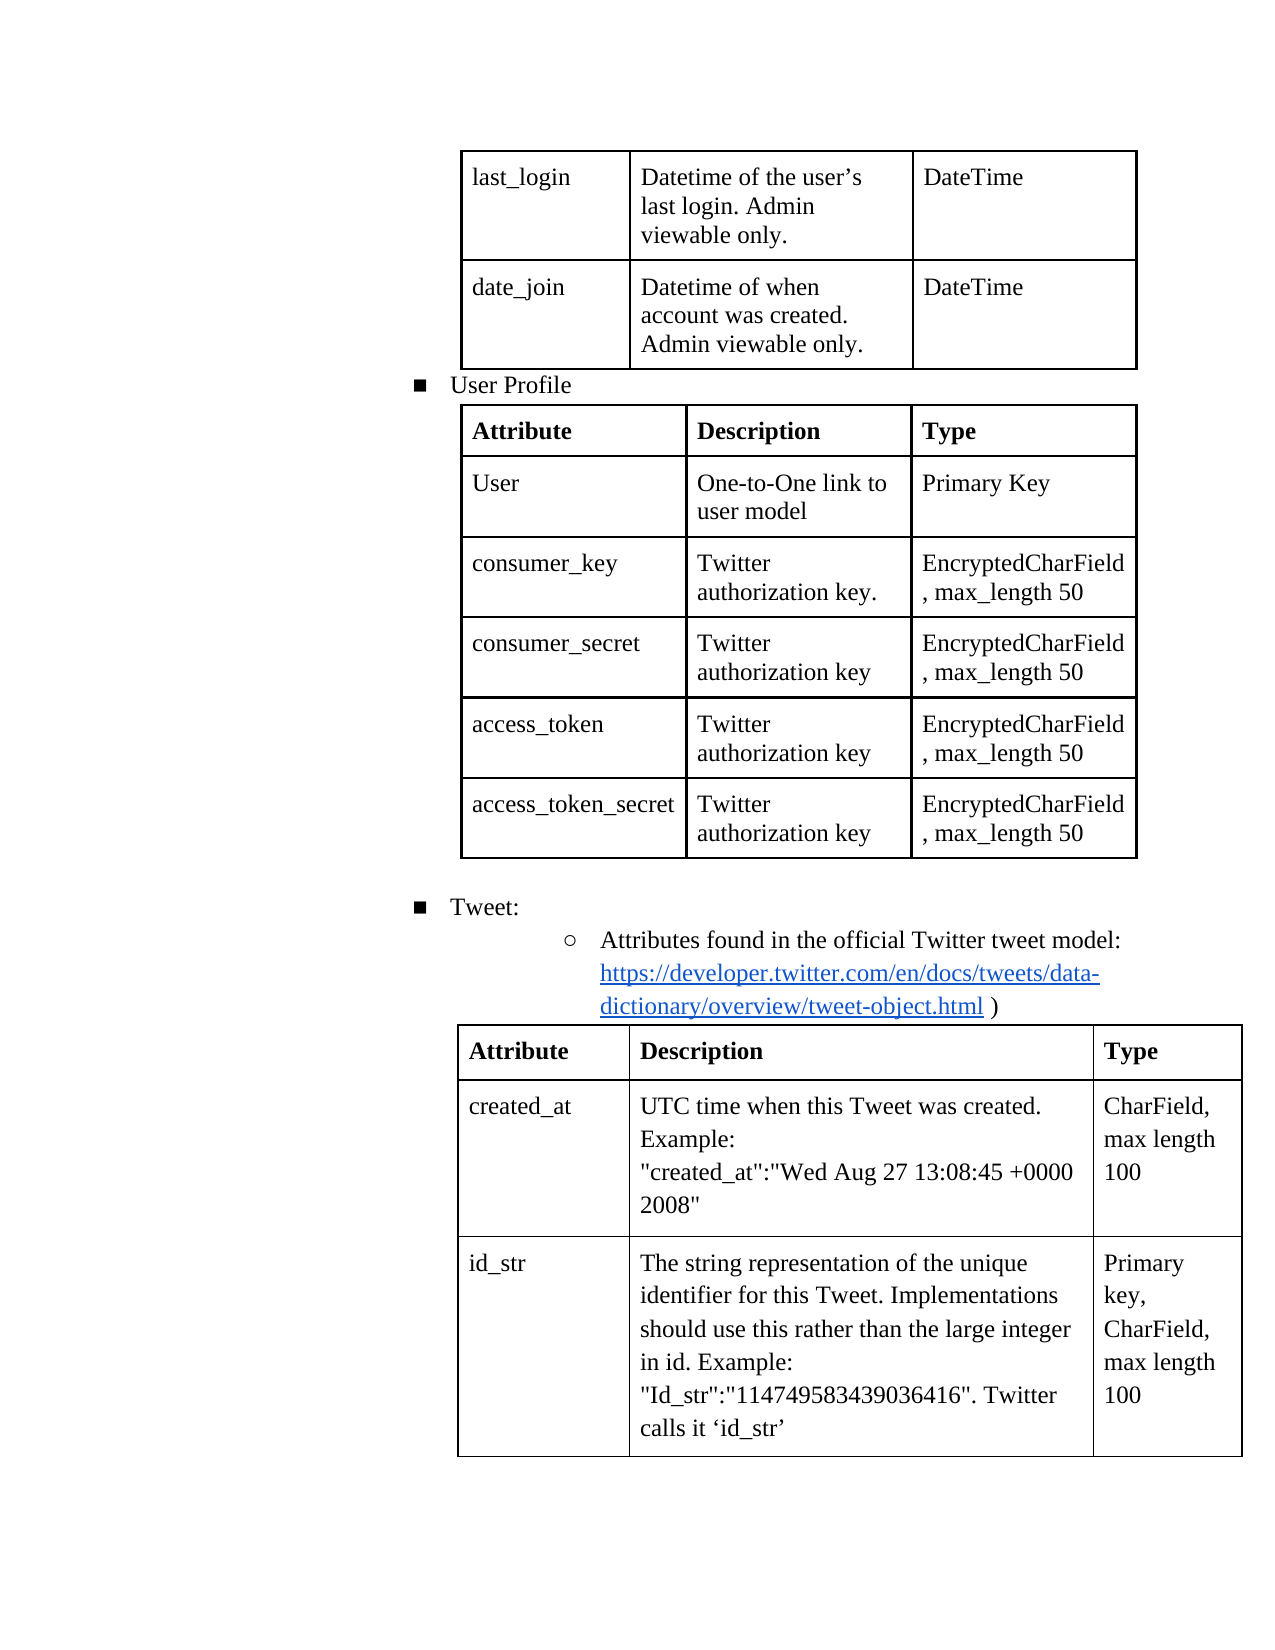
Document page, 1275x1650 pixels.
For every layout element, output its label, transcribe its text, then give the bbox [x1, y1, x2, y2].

table_header Attribute [463, 406, 685, 455]
table_cell created_at [459, 1081, 629, 1236]
table_cell One-to-One link to user model [688, 457, 910, 536]
table_header Type [913, 406, 1135, 455]
table_header Type [1094, 1026, 1241, 1079]
table_cell access_token [463, 699, 685, 777]
list Attributes found in the official Twitter tweet model: https://developer.twitter.com/en/docs/tweets/data-dictionary/overview/tweet-object.html ) [562, 925, 1125, 1020]
table_cell Datetime of the user’s last login. Admin viewable only. [631, 152, 912, 259]
table_cell Twitter authorization key [688, 779, 910, 857]
table_cell EncryptedCharField, max_length 50 [913, 779, 1135, 857]
table_cell Twitter authorization key [688, 618, 910, 696]
table_cell id_str [459, 1237, 629, 1456]
table_cell consumer_secret [463, 618, 685, 696]
table_cell access_token_secret [463, 779, 685, 857]
table_cell EncryptedCharField, max_length 50 [913, 618, 1135, 696]
table_cell Twitter authorization key [688, 699, 910, 777]
table_cell User [463, 457, 685, 536]
table_cell date_join [463, 261, 629, 368]
table_cell consumer_key [463, 538, 685, 616]
table_cell CharField, max length 100 [1094, 1081, 1241, 1236]
table_header Attribute [459, 1026, 629, 1079]
list User Profile [412, 370, 1125, 399]
list Tweet: [412, 892, 1125, 921]
table_cell last_login [463, 152, 629, 259]
table_cell The string representation of the unique identifier for this Tweet. Implementations should use this rather than the large integer in id. Example: "Id_str":"114749583439036416". Twitter calls it ‘id_str’ [630, 1237, 1093, 1456]
table_cell Twitter authorization key. [688, 538, 910, 616]
table_cell UTC time when this Tweet was created. Example: "created_at":"Wed Aug 27 13:08:45 +0000 2008" [630, 1081, 1093, 1236]
table_cell EncryptedCharField, max_length 50 [913, 538, 1135, 616]
table_cell Primary key, CharField, max length 100 [1094, 1237, 1241, 1456]
table_cell DateTime [914, 261, 1135, 368]
table_cell EncryptedCharField, max_length 50 [913, 699, 1135, 777]
table_header Description [630, 1026, 1093, 1079]
table_cell Primary Key [913, 457, 1135, 536]
table_cell DateTime [914, 152, 1135, 259]
table_header Description [688, 406, 910, 455]
table_cell Datetime of when account was created. Admin viewable only. [631, 261, 912, 368]
